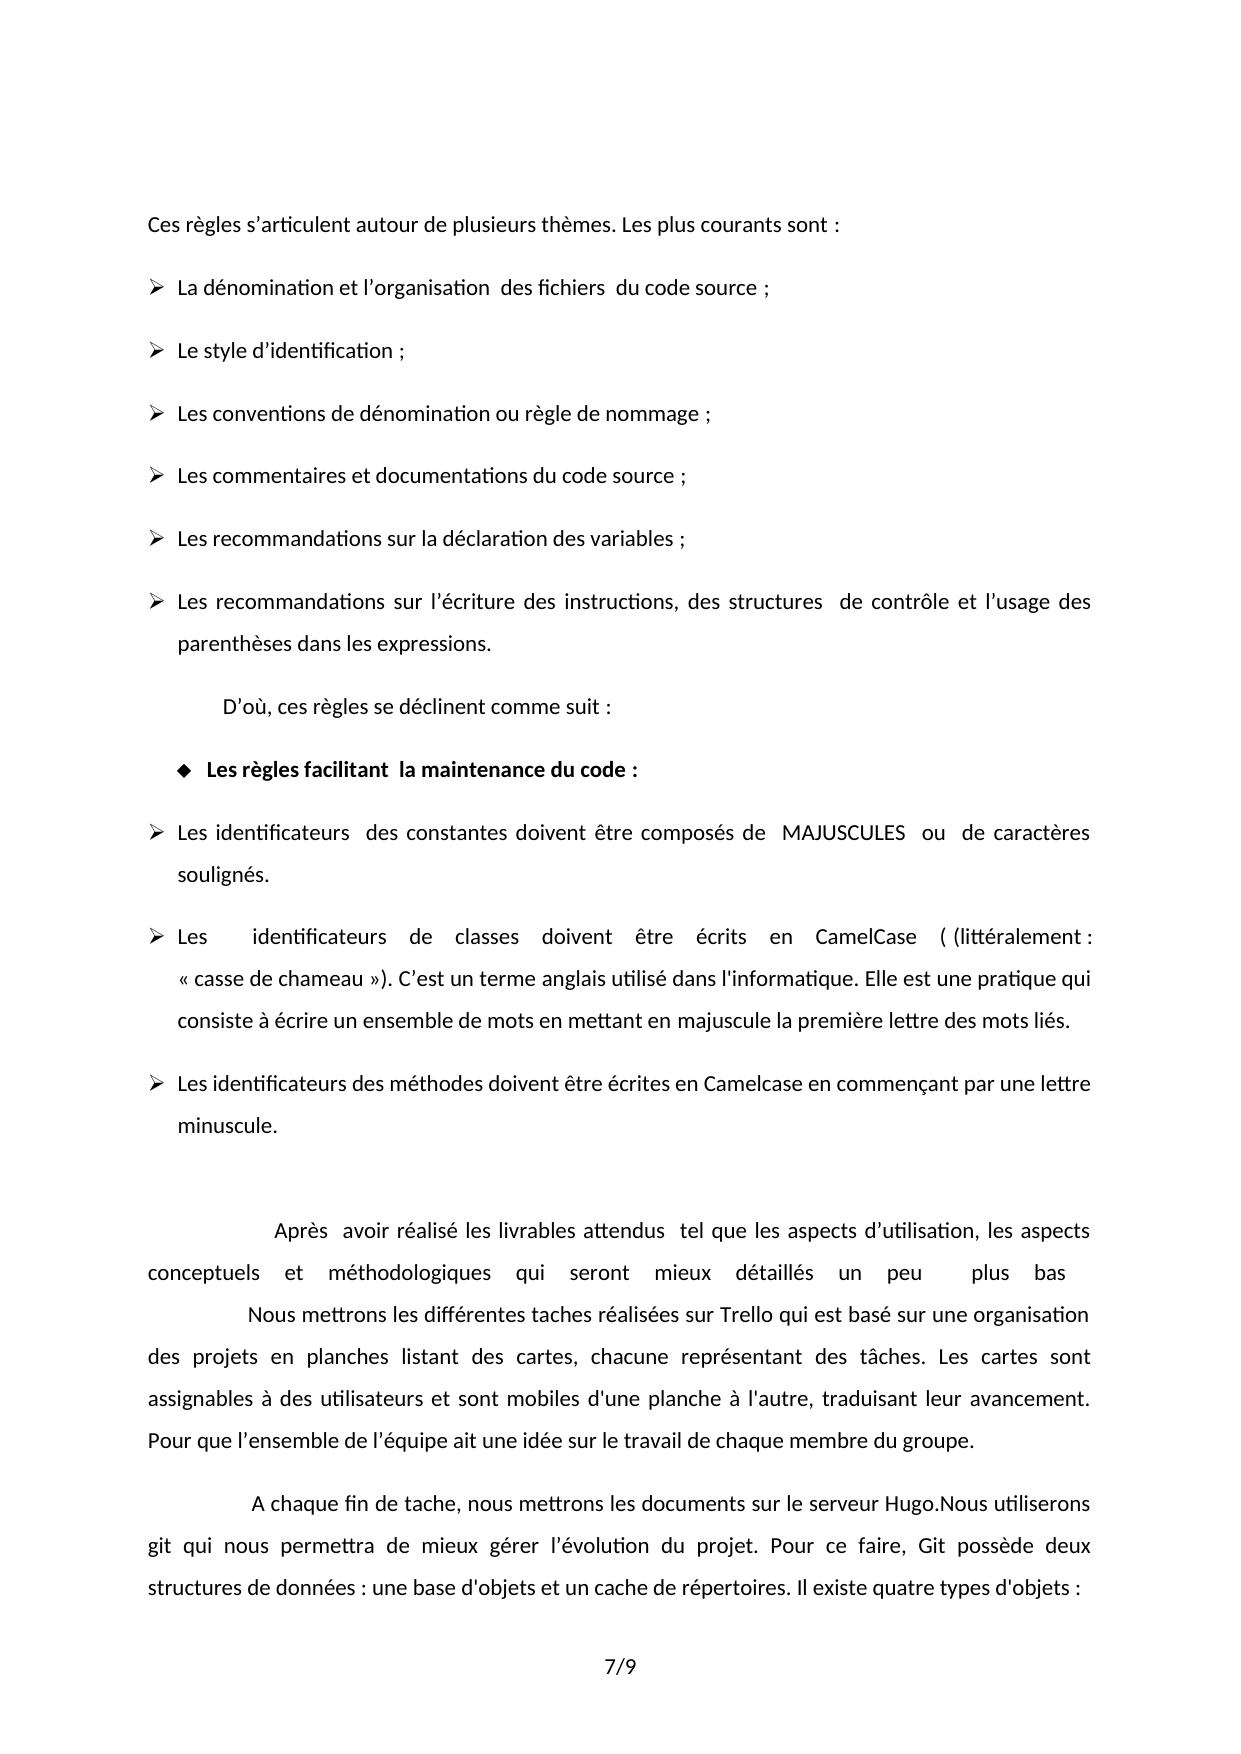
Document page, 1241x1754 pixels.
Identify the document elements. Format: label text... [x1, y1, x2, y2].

list Les conventions de dénomination ou règle de nommage ; [148, 399, 1093, 427]
list Le style d’identification ; [148, 336, 1093, 364]
list La dénomination et l’organisation des fichiers du code source ; [148, 273, 1093, 301]
list Les recommandations sur la déclaration des variables ; [148, 524, 1093, 552]
list Les commentaires et documentations du code source ; [148, 462, 1093, 490]
list Les identificateurs des constantes doivent être composés de MAJUSCULES ou de caractères soulignés. [148, 818, 1093, 888]
text Après avoir réalisé les livrables attendus tel que les aspects d’utilisation, les aspects conceptuels et méthodologiques qui seront mieux détaillés un peu plus bas Nous mettrons les différentes taches réalisées sur Trello qui est basé sur une organisation des projets en planches listant des cartes, chacune représentant des tâches. Les cartes sont assignables à des utilisateurs et sont mobiles d'une planche à l'autre, traduisant leur avancement. Pour que l’ensemble de l’équipe ait une idée sur le travail de chaque membre du groupe. [148, 1174, 1093, 1454]
text D’où, ces règles se déclinent comme suit : [223, 692, 1093, 720]
list Les identificateurs des méthodes doivent être écrites en Camelcase en commençant par une lettre minuscule. [148, 1069, 1093, 1139]
list Les identificateurs de classes doivent être écrits en CamelCase ( (littéralement : « casse de chameau »). C’est un terme anglais utilisé dans l'informatique. Elle est une pratique qui consiste à écrire un ensemble de mots en mettant en majuscule la première lettre des mots liés. [148, 922, 1093, 1034]
text Ces règles s’articulent autour de plusieurs thèmes. Les plus courants sont : [148, 210, 1094, 238]
text A chaque fin de tache, nous mettrons les documents sur le serveur Hugo.Nous utiliserons git qui nous permettra de mieux gérer l’évolution du projet. Pour ce faire, Git possède deux structures de données : une base d'objets et un cache de répertoires. Il existe quatre types d'objets : [148, 1489, 1093, 1601]
list Les règles facilitant la maintenance du code : [177, 755, 1093, 783]
list Les recommandations sur l’écriture des instructions, des structures de contrôle et l’usage des parenthèses dans les expressions. [148, 587, 1093, 657]
